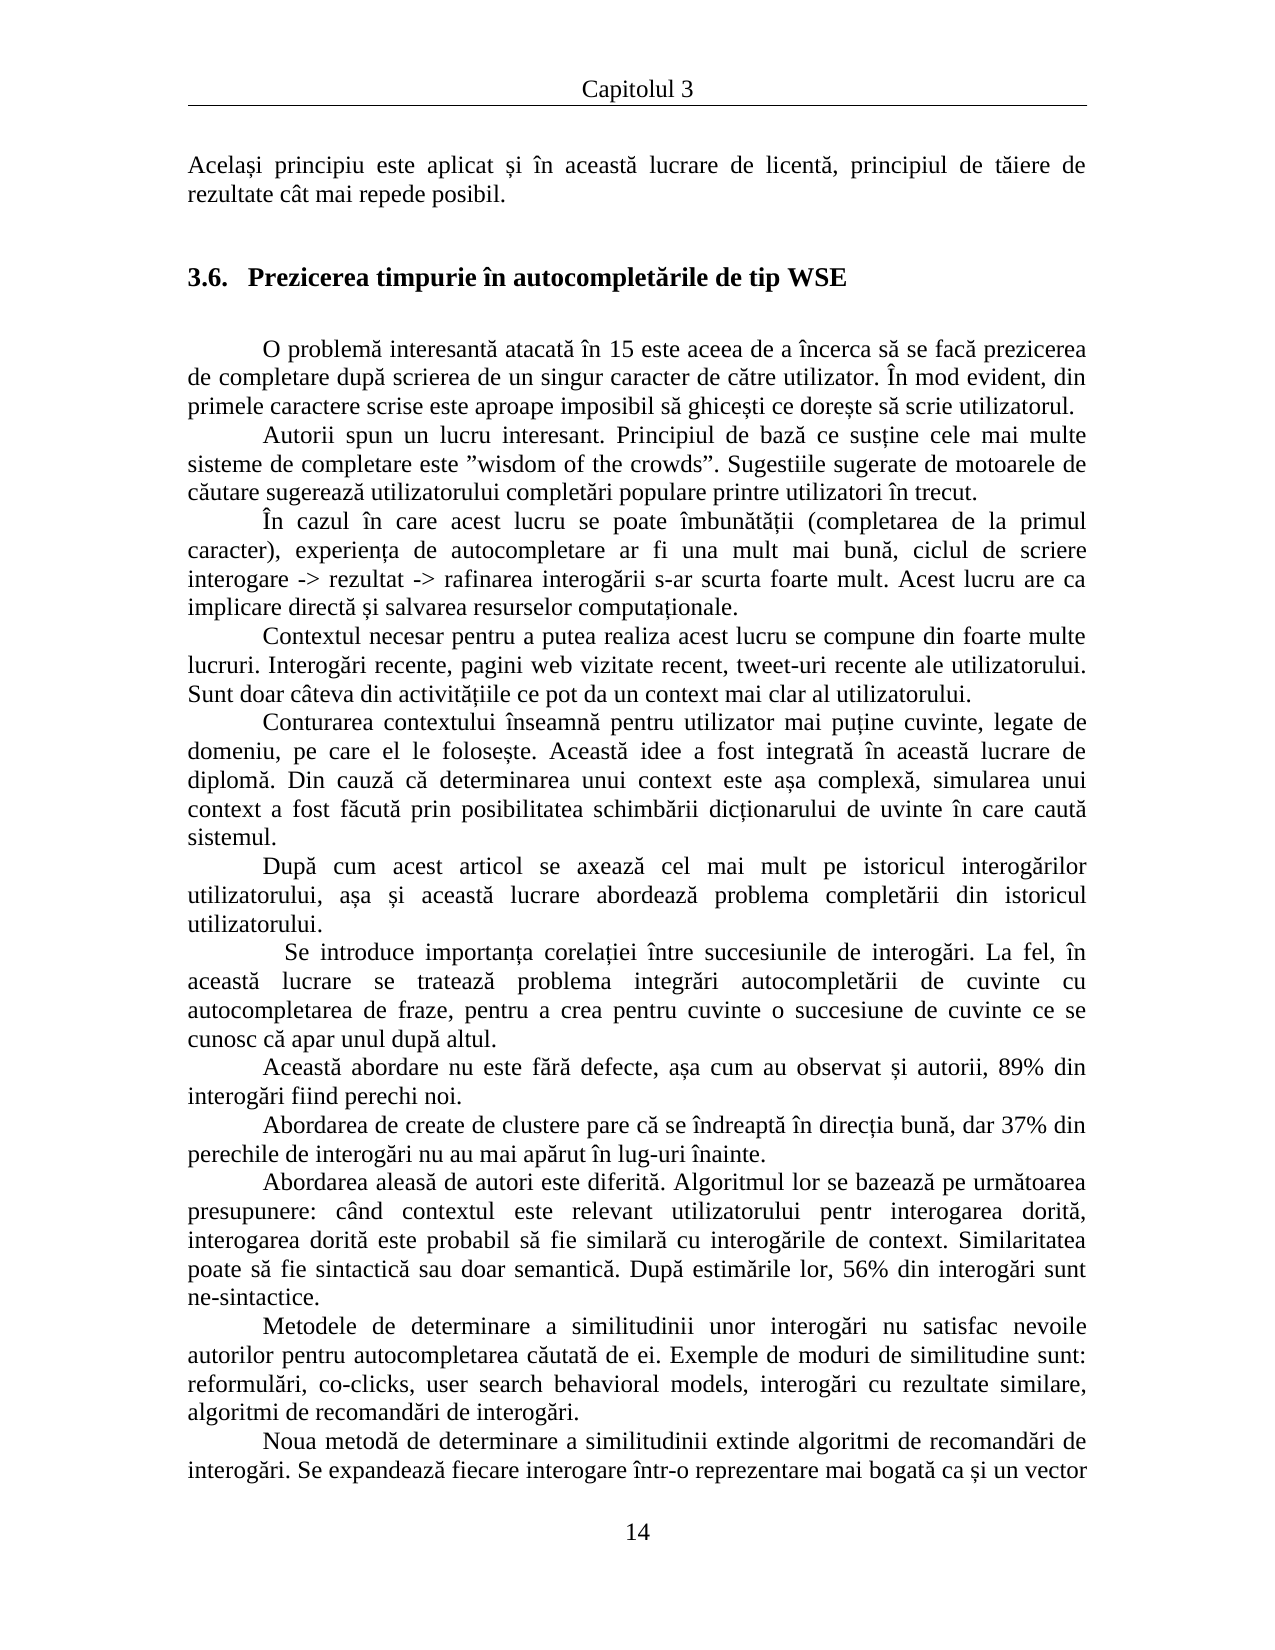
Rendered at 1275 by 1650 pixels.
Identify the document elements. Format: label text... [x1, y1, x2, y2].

text După cum acest articol se axează cel mai mult pe istoricul interogărilor utilizatorului, așa și această lucrare abordează problema completării din istoricul utilizatorului. [187, 851, 1087, 937]
subtitle Prezicerea timpurie în autocompletările de tip WSE [187, 261, 1087, 292]
text O problemă interesantă atacată în este aceea de a încerca să se facă prezicerea de completare după scrierea de un singur caracter de către utilizator. În mod evident, din primele caractere scrise este aproape imposibil să ghicești ce dorește să scrie utilizatorul. [187, 334, 1087, 420]
text Metodele de determinare a similitudinii unor interogări nu satisfac nevoile autorilor pentru autocompletarea căutată de ei. Exemple de moduri de similitudine sunt: reformulări, co-clicks, user search behavioral models, interogări cu rezultate similare, algoritmi de recomandări de interogări. [187, 1311, 1087, 1426]
text Abordarea de create de clustere pare că se îndreaptă în direcția bună, dar 37% din perechile de interogări nu au mai apărut în lug-uri înainte. [187, 1110, 1087, 1167]
text Abordarea aleasă de autori este diferită. Algoritmul lor se bazează pe următoarea presupunere: când contextul este relevant utilizatorului pentr interogarea dorită, interogarea dorită este probabil să fie similară cu interogările de context. Similaritatea poate să fie sintactică sau doar semantică. După estimările lor, 56% din interogări sunt ne-sintactice. [187, 1167, 1087, 1311]
text Se introduce importanța corelației între succesiunile de interogări. La fel, în această lucrare se tratează problema integrări autocompletării de cuvinte cu autocompletarea de fraze, pentru a crea pentru cuvinte o succesiune de cuvinte ce se cunosc că apar unul după altul. [187, 937, 1087, 1052]
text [187, 150, 1087, 207]
text Contextul necesar pentru a putea realiza acest lucru se compune din foarte multe lucruri. Interogări recente, pagini web vizitate recent, tweet-uri recente ale utilizatorului. Sunt doar câteva din activitățiile ce pot da un context mai clar al utilizatorului. [187, 621, 1087, 707]
text Autorii spun un lucru interesant. Principiul de bază ce susține cele mai multe sisteme de completare este ”wisdom of the crowds”. Sugestiile sugerate de motoarele de căutare sugerează utilizatorului completări populare printre utilizatori în trecut. [187, 420, 1087, 506]
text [187, 1426, 1087, 1484]
text Conturarea contextului înseamnă pentru utilizator mai puține cuvinte, legate de domeniu, pe care el le folosește. Această idee a fost integrată în această lucrare de diplomă. Din cauză că determinarea unui context este așa complexă, simularea unui context a fost făcută prin posibilitatea schimbării dicționarului de uvinte în care caută sistemul. [187, 707, 1087, 851]
text În cazul în care acest lucru se poate îmbunătății (completarea de la primul caracter), experiența de autocompletare ar fi una mult mai bună, ciclul de scriere interogare -> rezultat -> rafinarea interogării s-ar scurta foarte mult. Acest lucru are ca implicare directă și salvarea resurselor computaționale. [187, 506, 1087, 621]
text Această abordare nu este fără defecte, așa cum au observat și autorii, 89% din interogări fiind perechi noi. [187, 1052, 1087, 1110]
